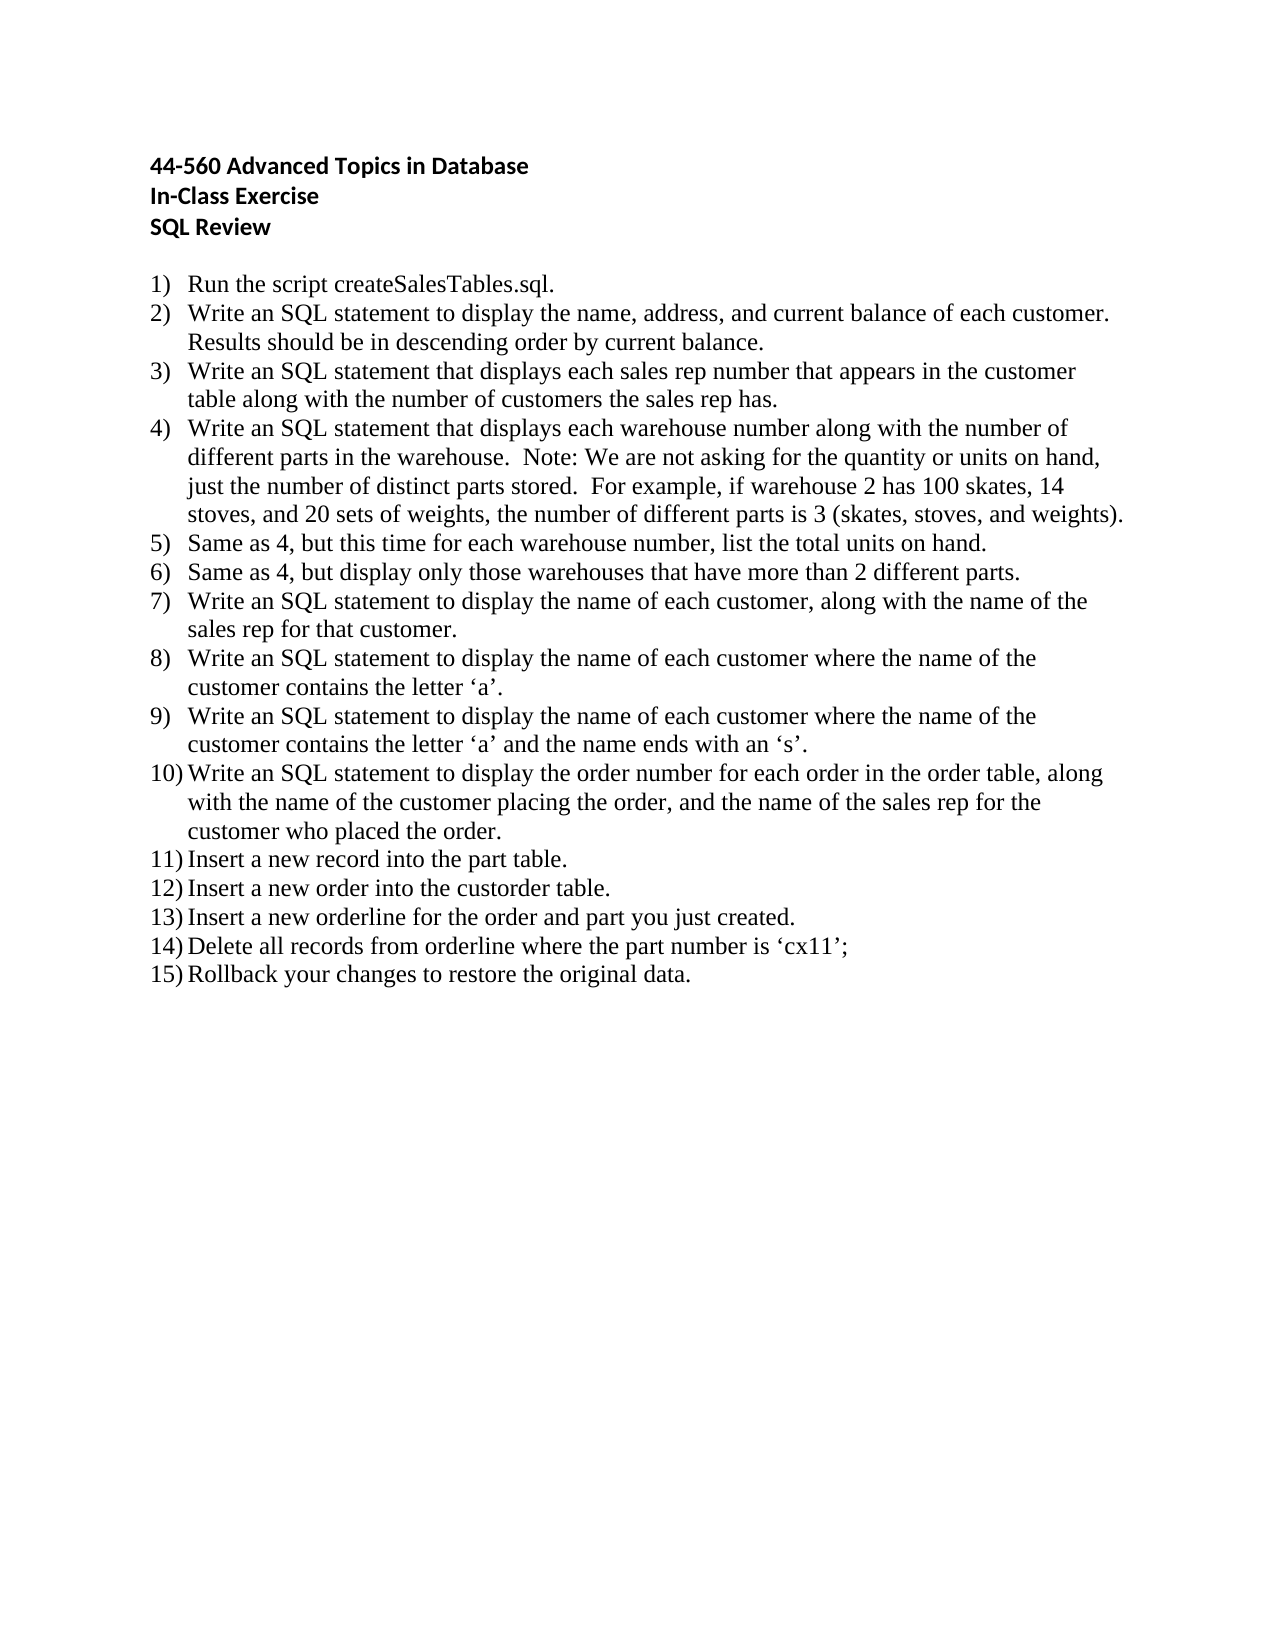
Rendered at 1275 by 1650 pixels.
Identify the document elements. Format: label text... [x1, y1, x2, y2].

list Write an SQL statement that displays each warehouse number along with the number of different parts in the warehouse. Note: We are not asking for the quantity or units on hand, just the number of distinct parts stored. For example, if warehouse 2 has 100 skates, 14 stoves, and 20 sets of weights, the number of different parts is 3 (skates, stoves, and weights). [150, 413, 1125, 528]
list Write an SQL statement to display the name of each customer where the name of the customer contains the letter ‘a’ and the name ends with an ‘s’. [150, 701, 1125, 758]
text 44-560 Advanced Topics in Database [150, 150, 1125, 181]
list Insert a new orderline for the order and part you just created. [150, 902, 1125, 931]
list Insert a new record into the part table. [150, 844, 1125, 873]
text In-Class Exercise [150, 181, 1125, 211]
list Write an SQL statement to display the name, address, and current balance of each customer. Results should be in descending order by current balance. [150, 298, 1125, 356]
list Delete all records from orderline where the part number is ‘cx11’; [150, 931, 1125, 959]
list Insert a new order into the custorder table. [150, 873, 1125, 902]
text SQL Review [150, 211, 1125, 242]
list Write an SQL statement that displays each sales rep number that appears in the customer table along with the number of customers the sales rep has. [150, 356, 1125, 413]
list Same as 4, but this time for each warehouse number, list the total units on hand. [150, 528, 1125, 557]
list Rollback your changes to restore the original data. [150, 959, 1125, 988]
list Write an SQL statement to display the name of each customer where the name of the customer contains the letter ‘a’. [150, 643, 1125, 701]
list Write an SQL statement to display the order number for each order in the order table, along with the name of the customer placing the order, and the name of the sales rep for the customer who placed the order. [150, 758, 1125, 844]
list Write an SQL statement to display the name of each customer, along with the name of the sales rep for that customer. [150, 586, 1125, 643]
list Run the script createSalesTables.sql. [150, 269, 1125, 298]
list Same as 4, but display only those warehouses that have more than 2 different parts. [150, 557, 1125, 586]
